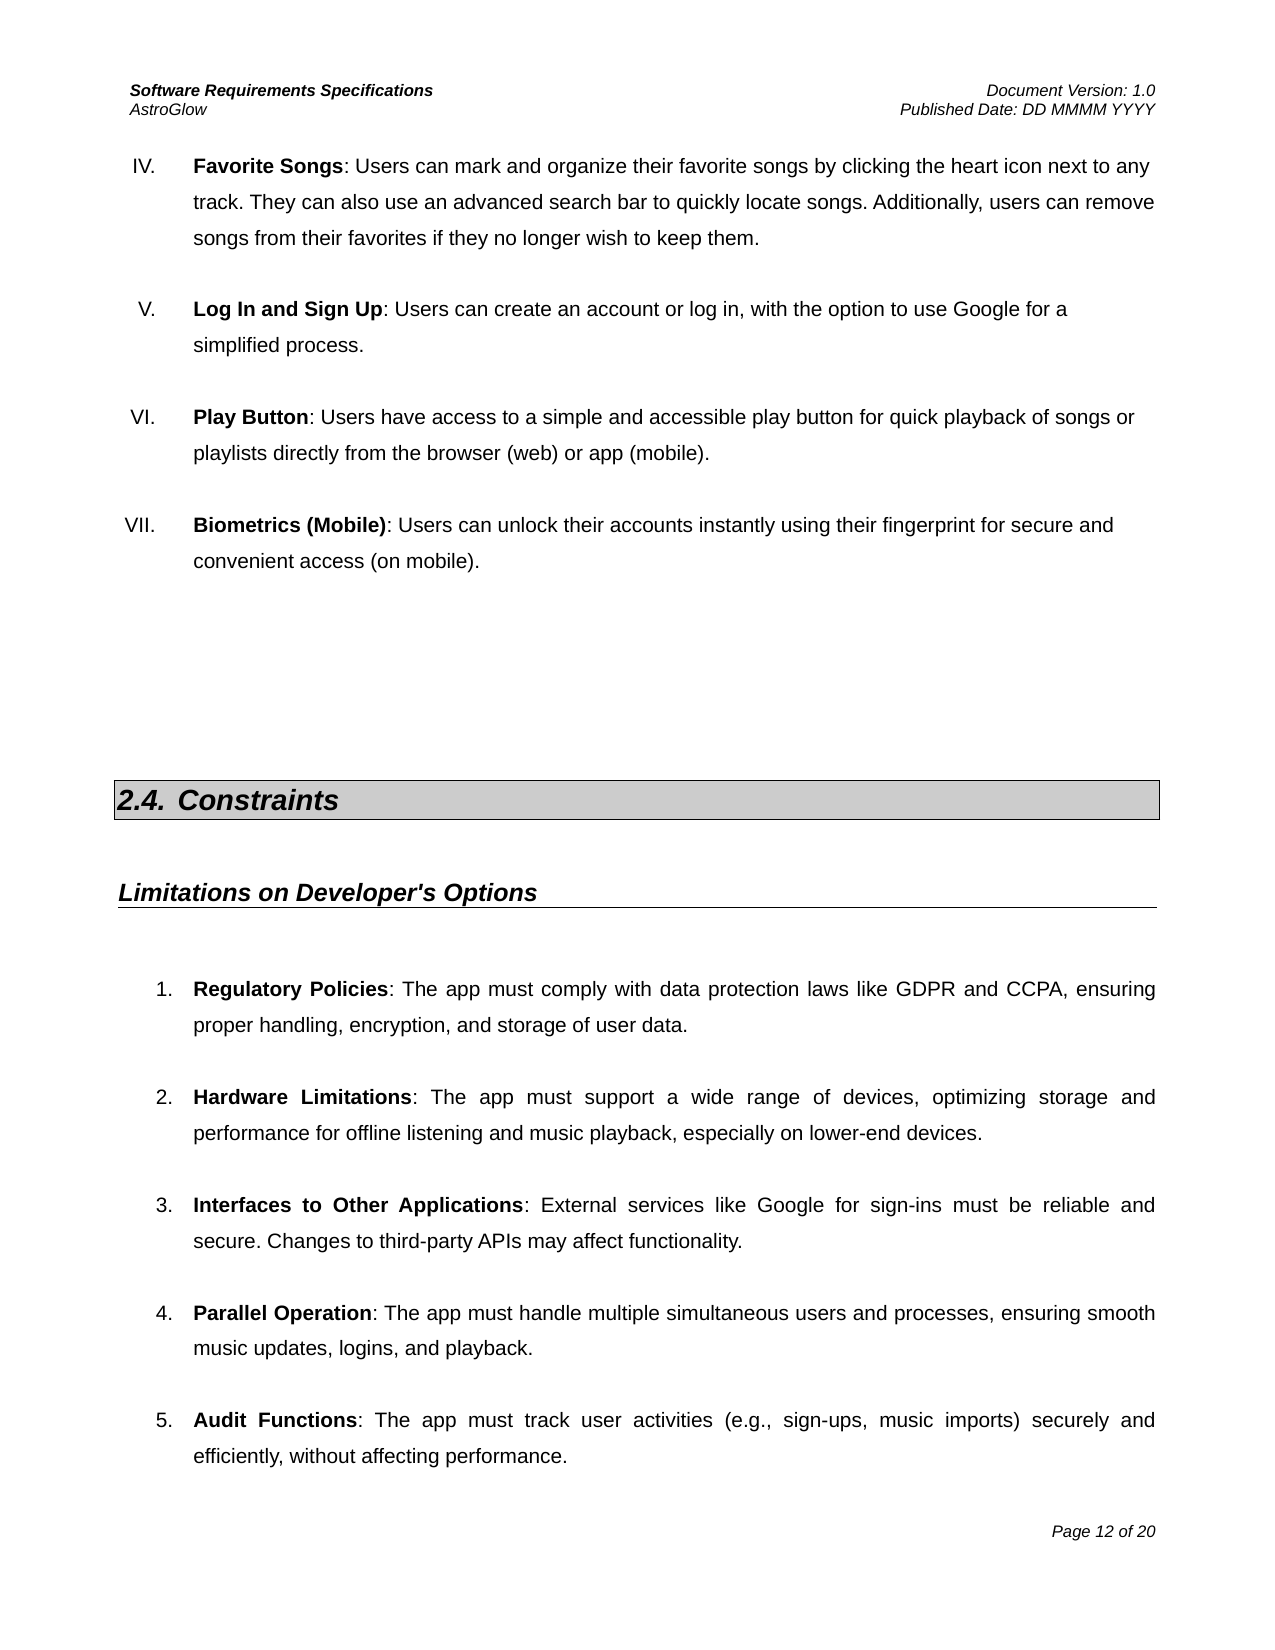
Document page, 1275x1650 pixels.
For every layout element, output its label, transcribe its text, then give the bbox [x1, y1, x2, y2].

list Play Button: Users have access to a simple and accessible play button for quick playback of songs or playlists directly from the browser (web) or app (mobile). [156, 405, 1157, 465]
list Parallel Operation: The app must handle multiple simultaneous users and processes, ensuring smooth music updates, logins, and playback. [156, 1300, 1157, 1360]
subtitle 2.4. Constraints [115, 781, 1159, 819]
list Regulatory Policies: The app must comply with data protection laws like GDPR and CCPA, ensuring proper handling, encryption, and storage of user data. [156, 977, 1157, 1037]
list Hardware Limitations: The app must support a wide range of devices, optimizing storage and performance for offline listening and music playback, especially on lower-end devices. [156, 1085, 1157, 1144]
list Interfaces to Other Applications: External services like Google for sign-ins must be reliable and secure. Changes to third-party APIs may affect functionality. [156, 1192, 1157, 1252]
list Log In and Sign Up: Users can create an account or log in, with the option to use Google for a simplified process. [156, 297, 1157, 357]
list Audit Functions: The app must track user activities (e.g., sign-ups, music imports) securely and efficiently, without affecting performance. [156, 1408, 1157, 1468]
list Favorite Songs: Users can mark and organize their favorite songs by clicking the heart icon next to any track. They can also use an advanced search bar to quickly locate songs. Additionally, users can remove songs from their favorites if they no longer wish to keep them. [156, 153, 1157, 249]
subtitle Limitations on Developer's Options [118, 878, 1157, 907]
list Biometrics (Mobile): Users can unlock their accounts instantly using their fingerprint for secure and convenient access (on mobile). [156, 513, 1157, 573]
